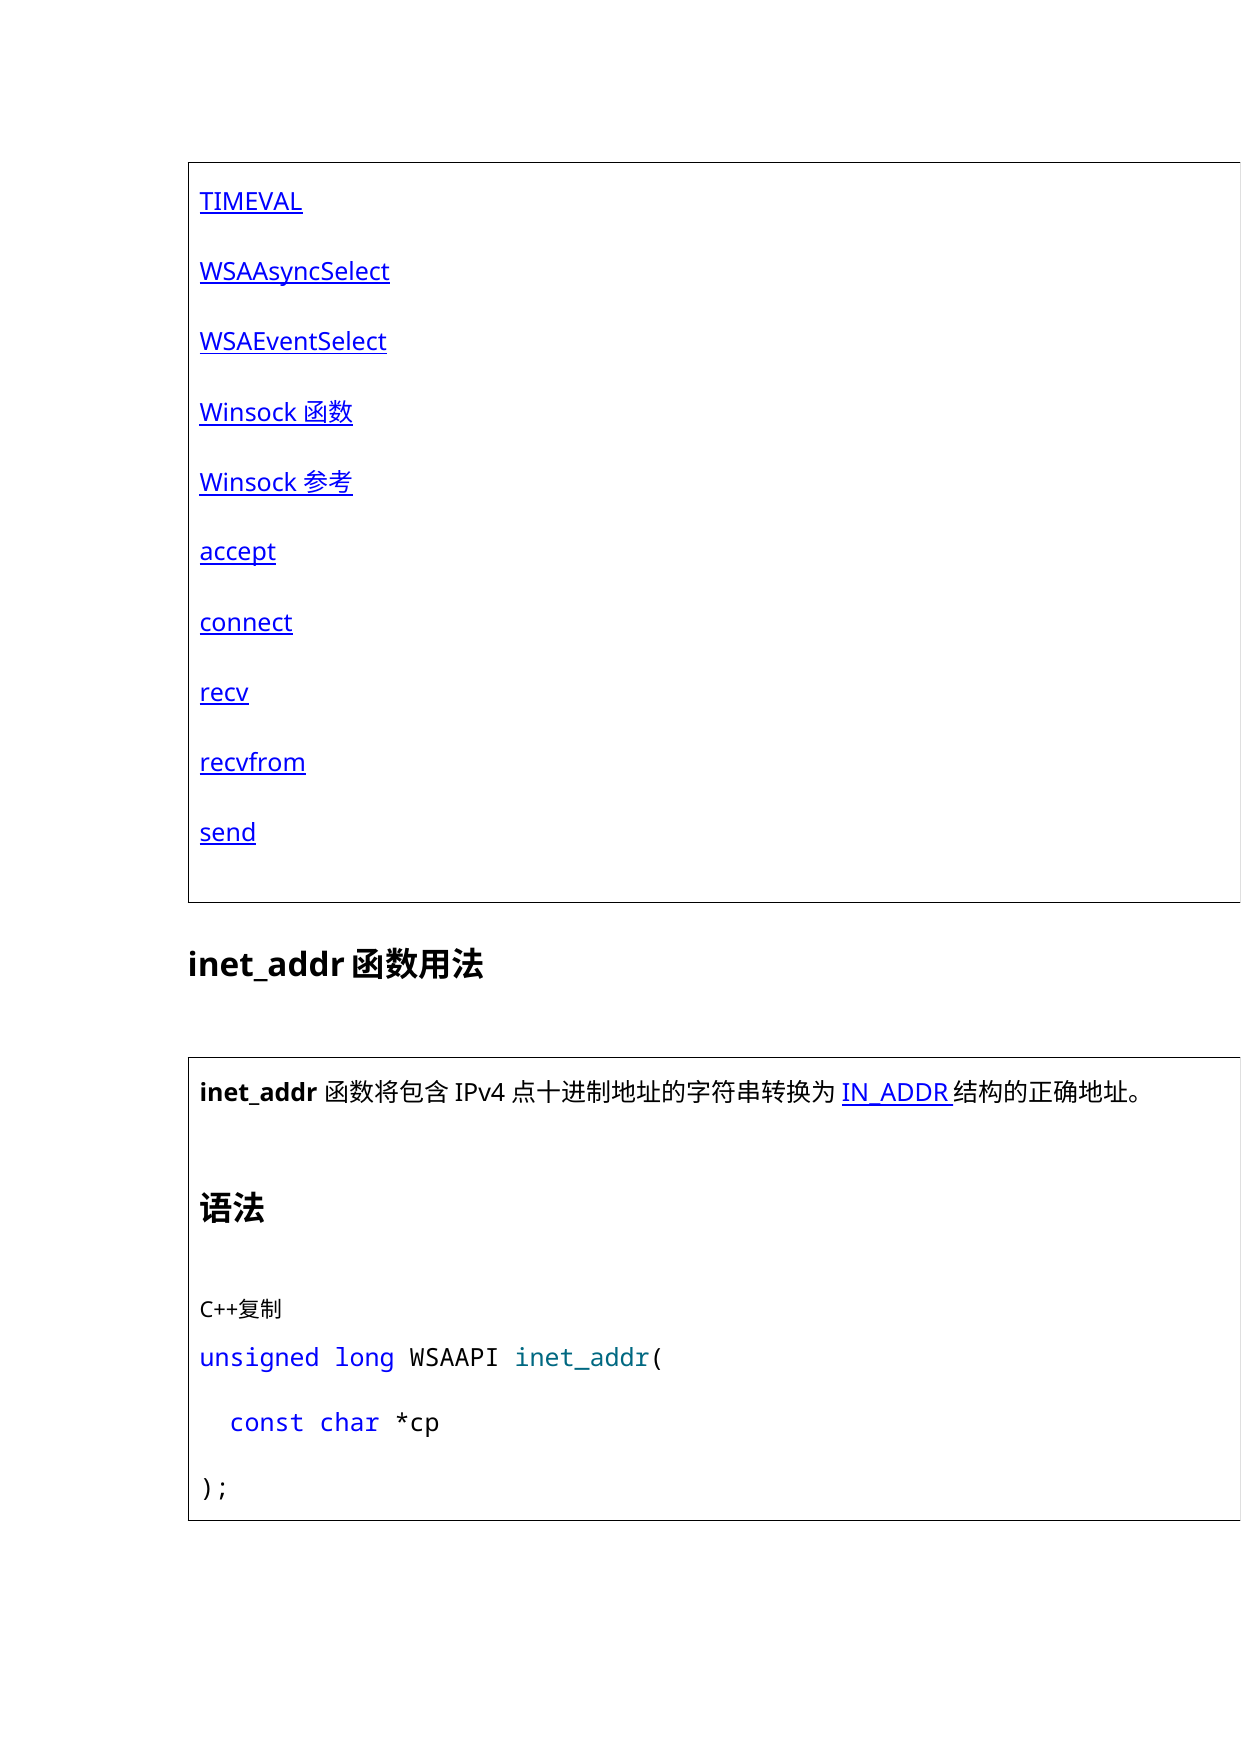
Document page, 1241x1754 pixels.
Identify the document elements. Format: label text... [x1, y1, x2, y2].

subtitle inet_addr函数用法 [187, 930, 1053, 995]
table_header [189, 1058, 1240, 1519]
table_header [189, 163, 1240, 902]
